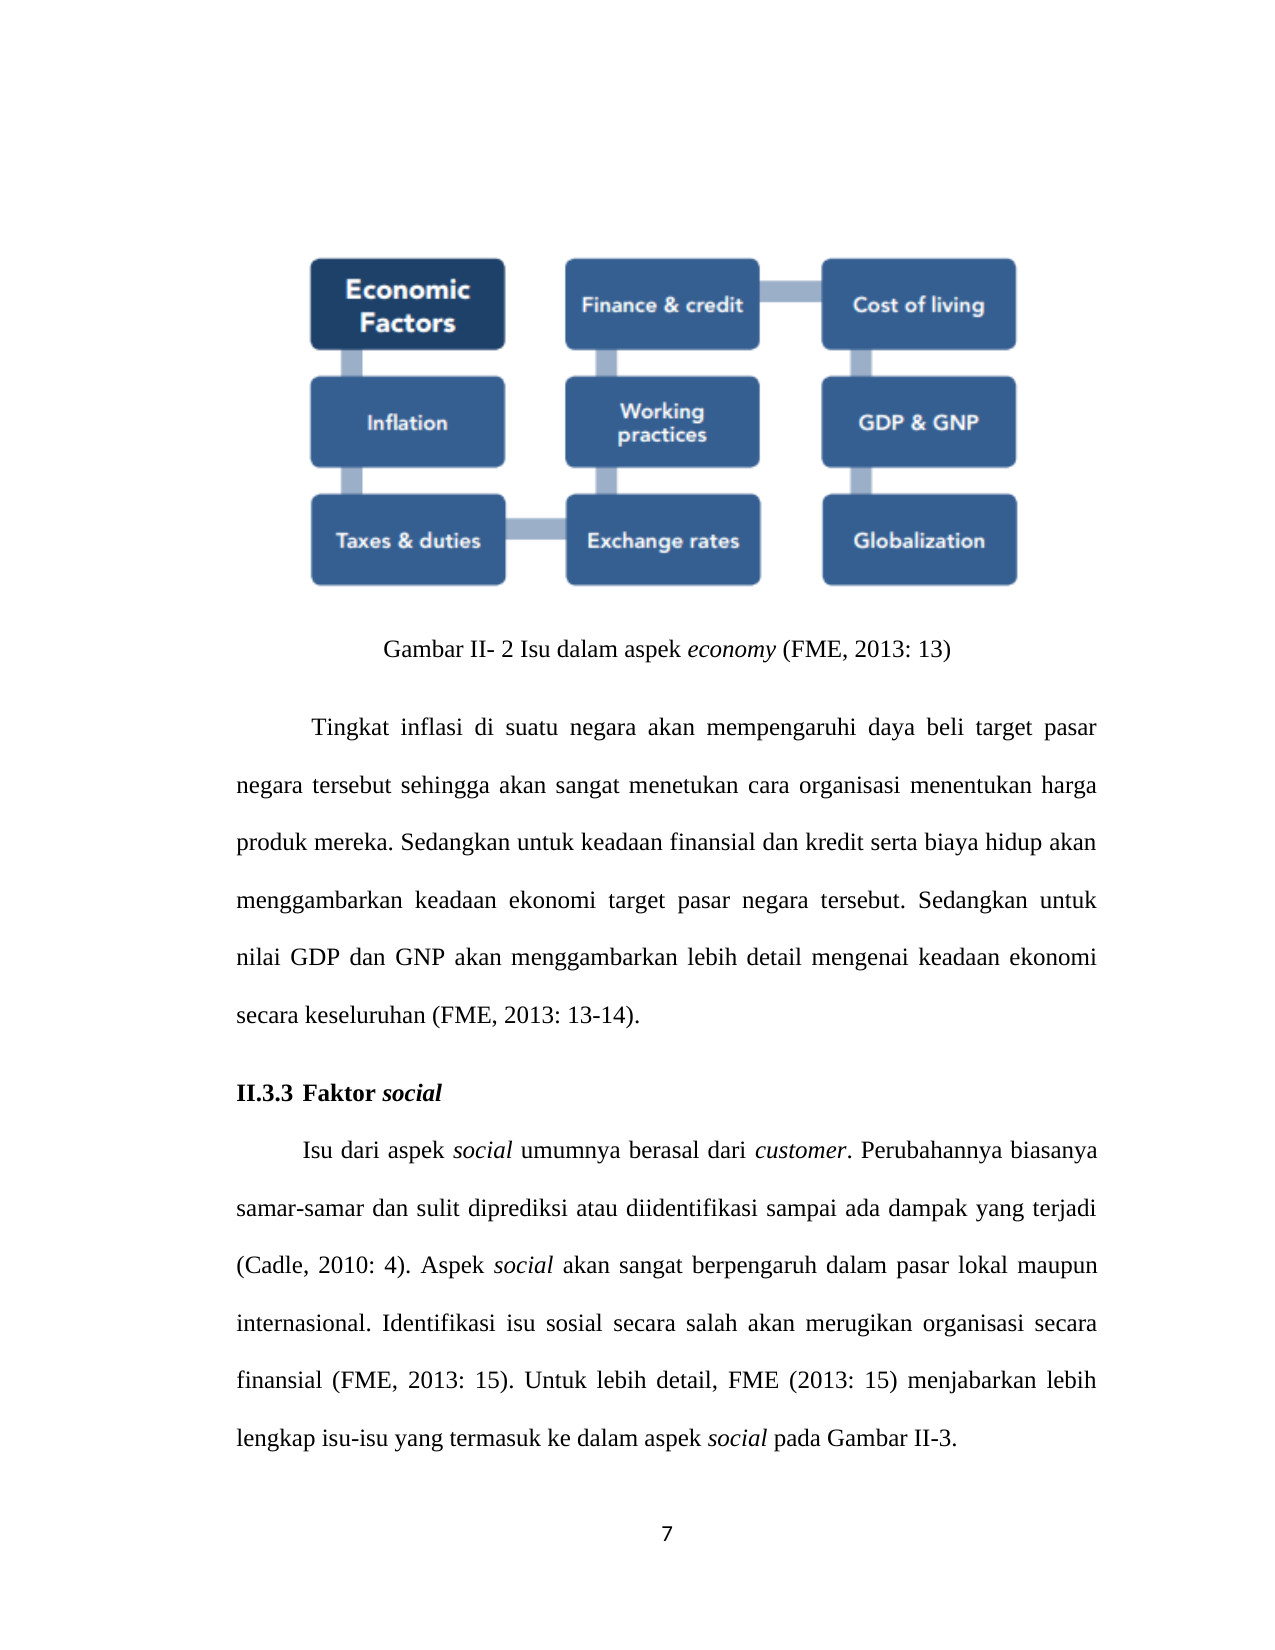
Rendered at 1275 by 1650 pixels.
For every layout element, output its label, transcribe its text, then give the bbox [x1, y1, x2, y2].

list Faktor social [236, 1078, 1098, 1107]
picture [293, 236, 1041, 613]
text Tingkat inflasi di suatu negara akan mempengaruhi daya beli target pasar negara tersebut sehingga akan sangat menetukan cara organisasi menentukan harga produk mereka. Sedangkan untuk keadaan finansial dan kredit serta biaya hidup akan menggambarkan keadaan ekonomi target pasar negara tersebut. Sedangkan untuk nilai GDP dan GNP akan menggambarkan lebih detail mengenai keadaan ekonomi secara keseluruhan (FME, 2013: 13-14). [236, 712, 1098, 1028]
text Gambar II- 2 Isu dalam aspek economy (FME, 2013: 13) [236, 634, 1098, 663]
list Isu dari aspek social umumnya berasal dari customer. Perubahannya biasanya samar-samar dan sulit diprediksi atau diidentifikasi sampai ada dampak yang terjadi (Cadle, 2010: 4). Aspek social akan sangat berpengaruh dalam pasar lokal maupun internasional. Identifikasi isu sosial secara salah akan merugikan organisasi secara finansial (FME, 2013: 15). Untuk lebih detail, FME (2013: 15) menjabarkan lebih lengkap isu-isu yang termasuk ke dalam aspek social pada Gambar II-3. [236, 1136, 1098, 1452]
